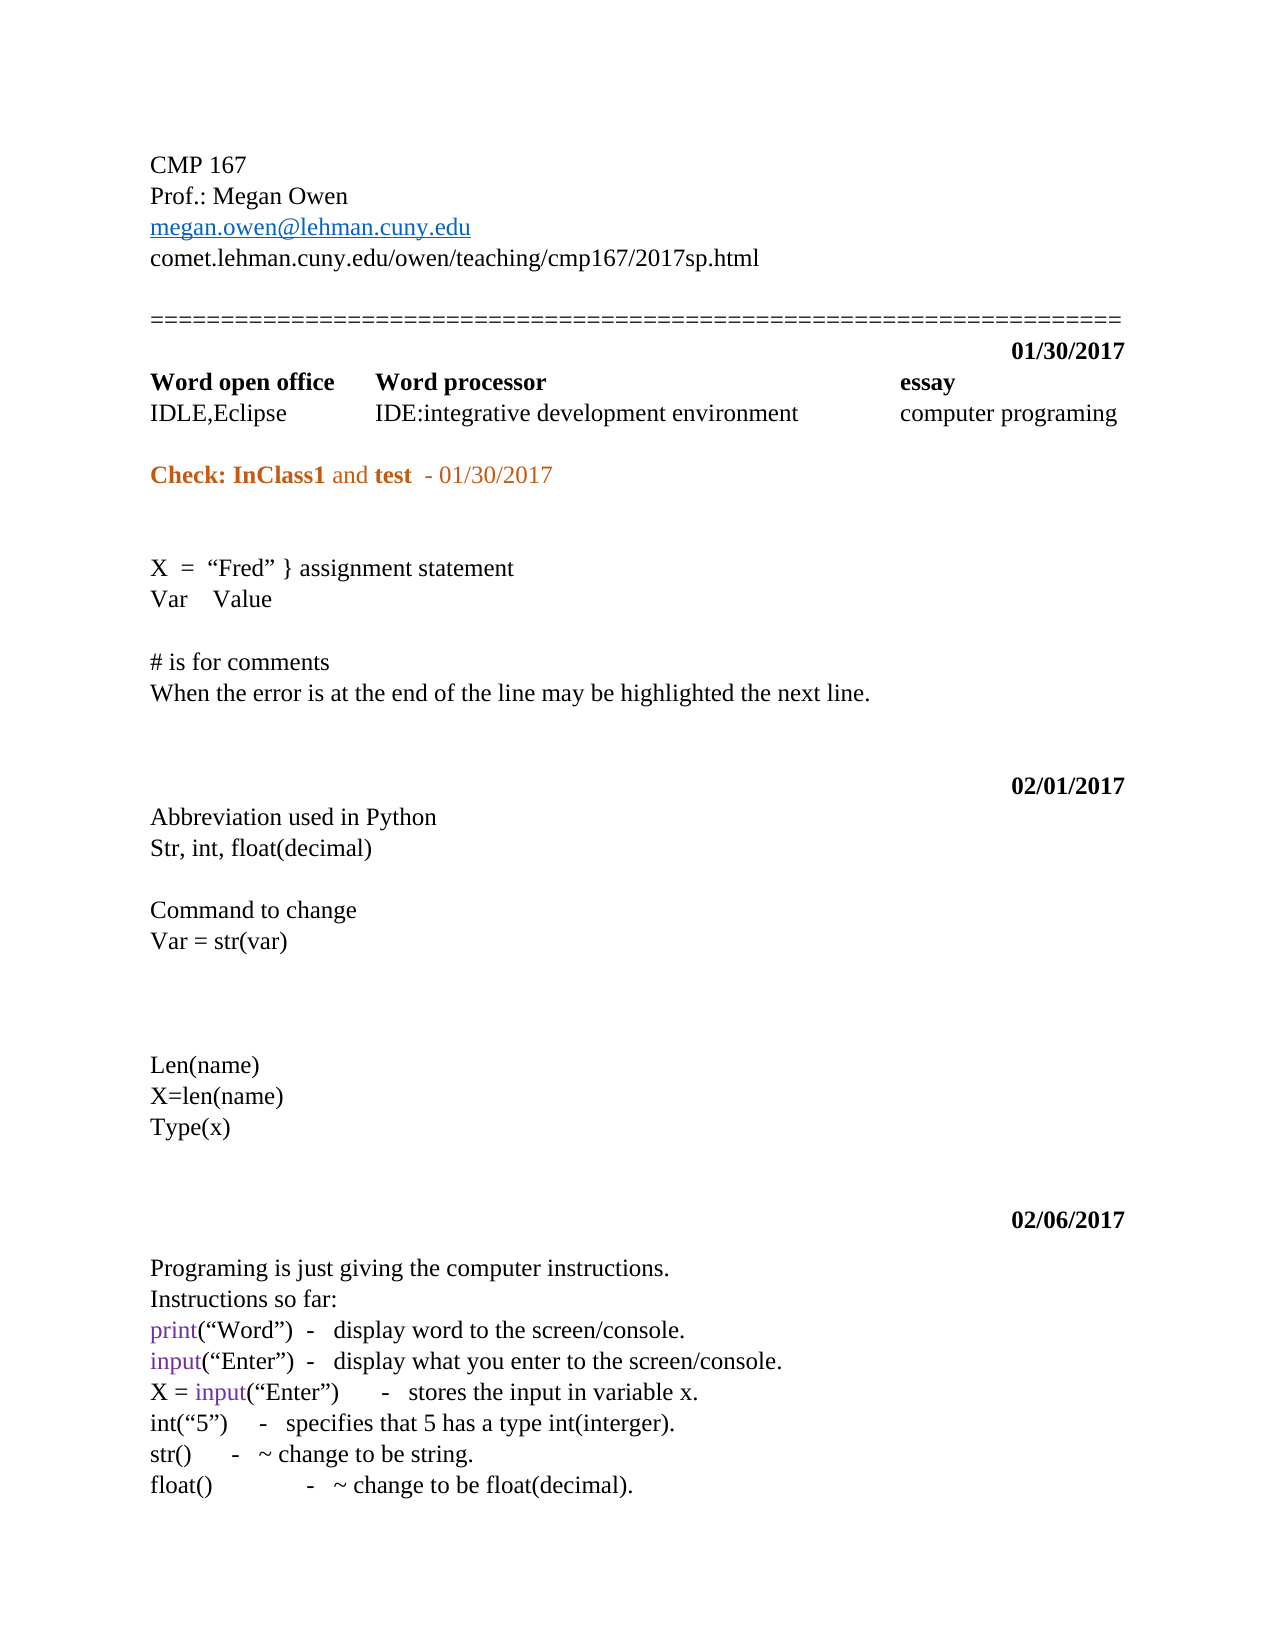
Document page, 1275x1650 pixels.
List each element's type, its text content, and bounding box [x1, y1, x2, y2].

text 01/30/2017 [150, 336, 1125, 365]
text Abbreviation used in Python [150, 802, 1125, 831]
text str() - ~ change to be string. [150, 1439, 1125, 1468]
text 02/06/2017 [150, 1205, 1125, 1234]
text X=len(name) [150, 1081, 1125, 1110]
text Instructions so far: [150, 1284, 1125, 1313]
text Len(name) [150, 1050, 1125, 1079]
text Type(x) [150, 1112, 1125, 1141]
text float() - ~ change to be float(decimal). [150, 1470, 1125, 1499]
text IDLE,Eclipse IDE:integrative development environment computer programing [150, 398, 1125, 427]
text X = input(“Enter”) - stores the input in variable x. [150, 1377, 1125, 1406]
text Prof.: Megan Owen [150, 181, 1125, 210]
text Var = str(var) [150, 926, 1125, 955]
text 02/01/2017 [150, 771, 1125, 799]
text Word open office Word processor essay [150, 367, 1125, 396]
text When the error is at the end of the line may be highlighted the next line. [150, 678, 1125, 706]
text input(“Enter”) - display what you enter to the screen/console. [150, 1346, 1125, 1375]
text Command to change [150, 895, 1125, 924]
text comet.lehman.cuny.edu/owen/teaching/cmp167/2017sp.html [150, 243, 1125, 272]
text Check: InClass1 and test - 01/30/2017 [150, 460, 1125, 489]
text Programing is just giving the computer instructions. [150, 1253, 1125, 1282]
text Var Value [150, 584, 1125, 613]
text X = “Fred” } assignment statement [150, 553, 1125, 582]
text ===================================================================== [150, 305, 1125, 334]
text int(“5”) - specifies that 5 has a type int(interger). [150, 1408, 1125, 1437]
text print(“Word”) - display word to the screen/console. [150, 1315, 1125, 1344]
text Str, int, float(decimal) [150, 833, 1125, 862]
text megan.owen@lehman.cuny.edu [150, 212, 1125, 241]
text # is for comments [150, 647, 1125, 675]
text CMP 167 [150, 150, 1125, 179]
